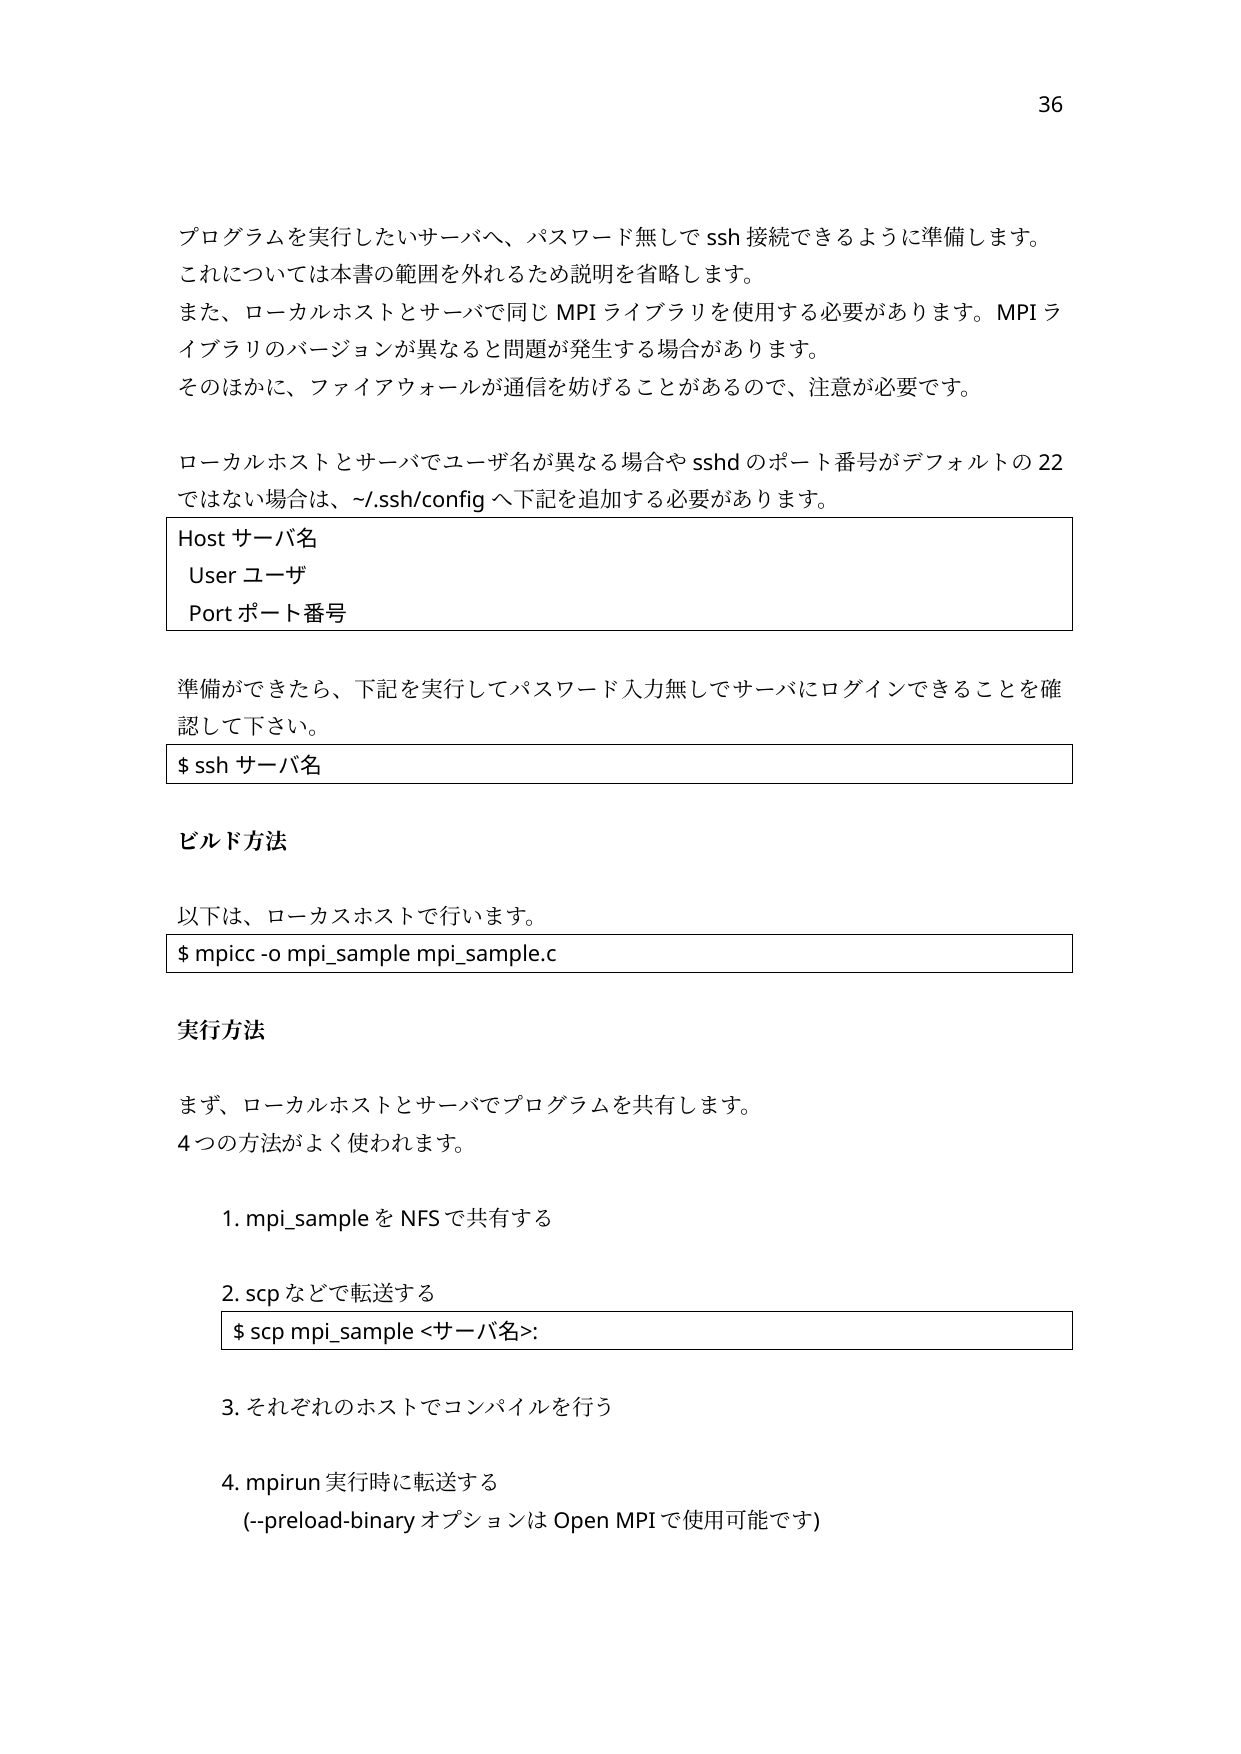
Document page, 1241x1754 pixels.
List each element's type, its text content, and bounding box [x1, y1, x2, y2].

text 以下は、ローカスホストで行います。 [177, 896, 1063, 933]
text ローカルホストとサーバでユーザ名が異なる場合やsshdのポート番号がデフォルトの22ではない場合は、~/.ssh/config へ下記を追加する必要があります。 [177, 442, 1063, 517]
text 4. mpirun実行時に転送する [221, 1463, 1063, 1500]
table_header $ scp mpi_sample <サーバ名>: [222, 1312, 1072, 1349]
table_header $ ssh サーバ名 [167, 745, 1072, 782]
text 実行方法 [177, 1011, 1063, 1048]
table_header Host サーバ名 User ユーザ Port ポート番号 [167, 518, 1072, 630]
text (--preload-binaryオプションはOpen MPIで使用可能です) [221, 1500, 1063, 1538]
text 3. それぞれのホストでコンパイルを行う [221, 1388, 1063, 1425]
text 準備ができたら、下記を実行してパスワード入力無しでサーバにログインできることを確認して下さい。 [177, 669, 1063, 744]
text そのほかに、ファイアウォールが通信を妨げることがあるので、注意が必要です。 [177, 367, 1063, 404]
text ビルド方法 [177, 821, 1063, 858]
text プログラムを実行したいサーバへ、パスワード無しで ssh 接続できるように準備します。 [177, 217, 1063, 254]
text これについては本書の範囲を外れるため説明を省略します。 [177, 254, 1063, 292]
text 1. mpi_sampleをNFSで共有する [221, 1198, 1063, 1236]
text 2. scpなどで転送する [221, 1273, 1063, 1311]
text 4つの方法がよく使われます。 [177, 1123, 1063, 1161]
text また、ローカルホストとサーバで同じMPIライブラリを使用する必要があります。MPIライブラリのバージョンが異なると問題が発生する場合があります。 [177, 292, 1063, 367]
text まず、ローカルホストとサーバでプログラムを共有します。 [177, 1086, 1063, 1123]
table_header $ mpicc -o mpi_sample mpi_sample.c [167, 935, 1072, 972]
